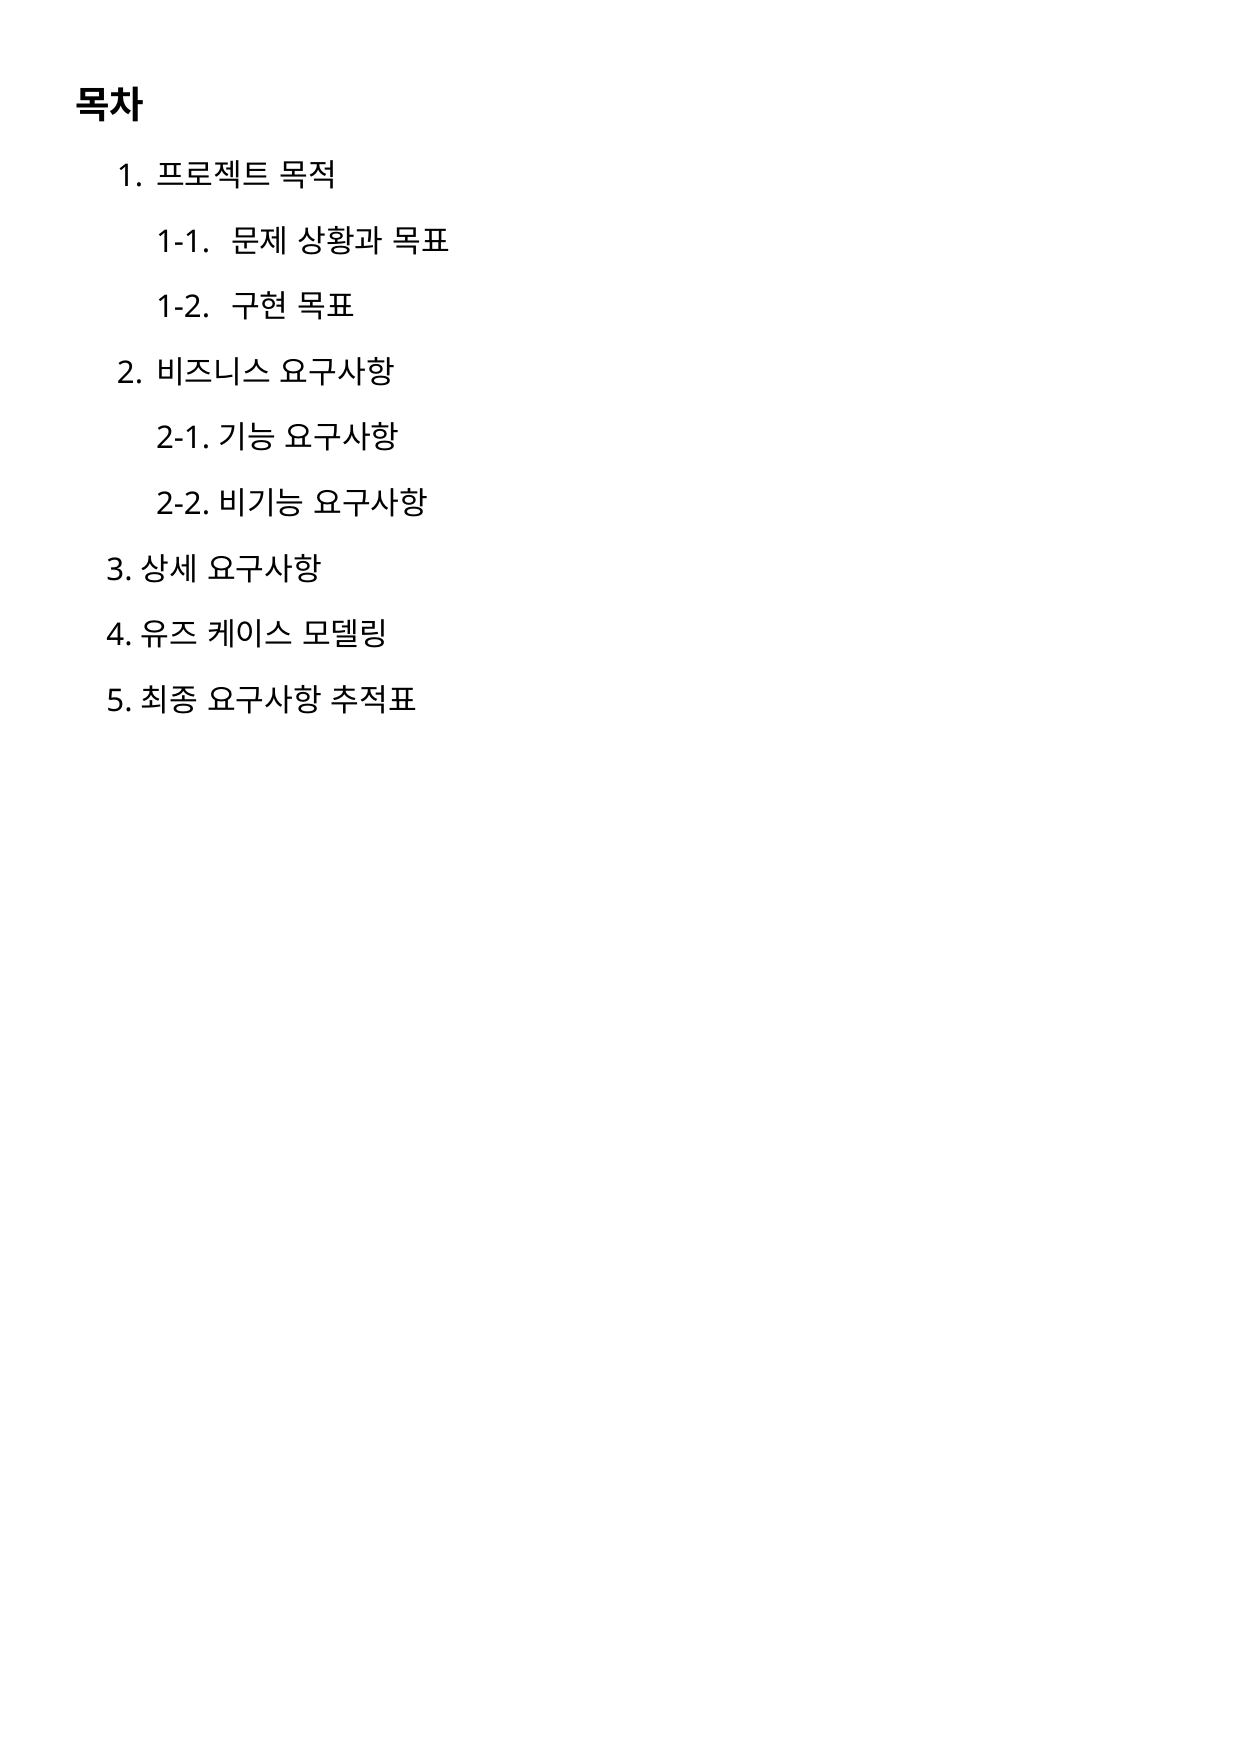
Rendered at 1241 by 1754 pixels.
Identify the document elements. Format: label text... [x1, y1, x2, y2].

list 문제 상황과 목표 [156, 216, 1165, 261]
text 5. 최종 요구사항 추적표 [75, 675, 1165, 721]
text 3. 상세 요구사항 [75, 544, 1165, 589]
text 4. 유즈 케이스 모델링 [75, 609, 1165, 655]
list 비즈니스 요구사항 [117, 347, 1165, 392]
list 2-2. 비기능 요구사항 [156, 478, 1165, 524]
list 구현 목표 [156, 281, 1165, 327]
list 2-1. 기능 요구사항 [156, 413, 1165, 458]
text 목차 [75, 75, 1165, 129]
list 프로젝트 목적 [117, 150, 1165, 196]
